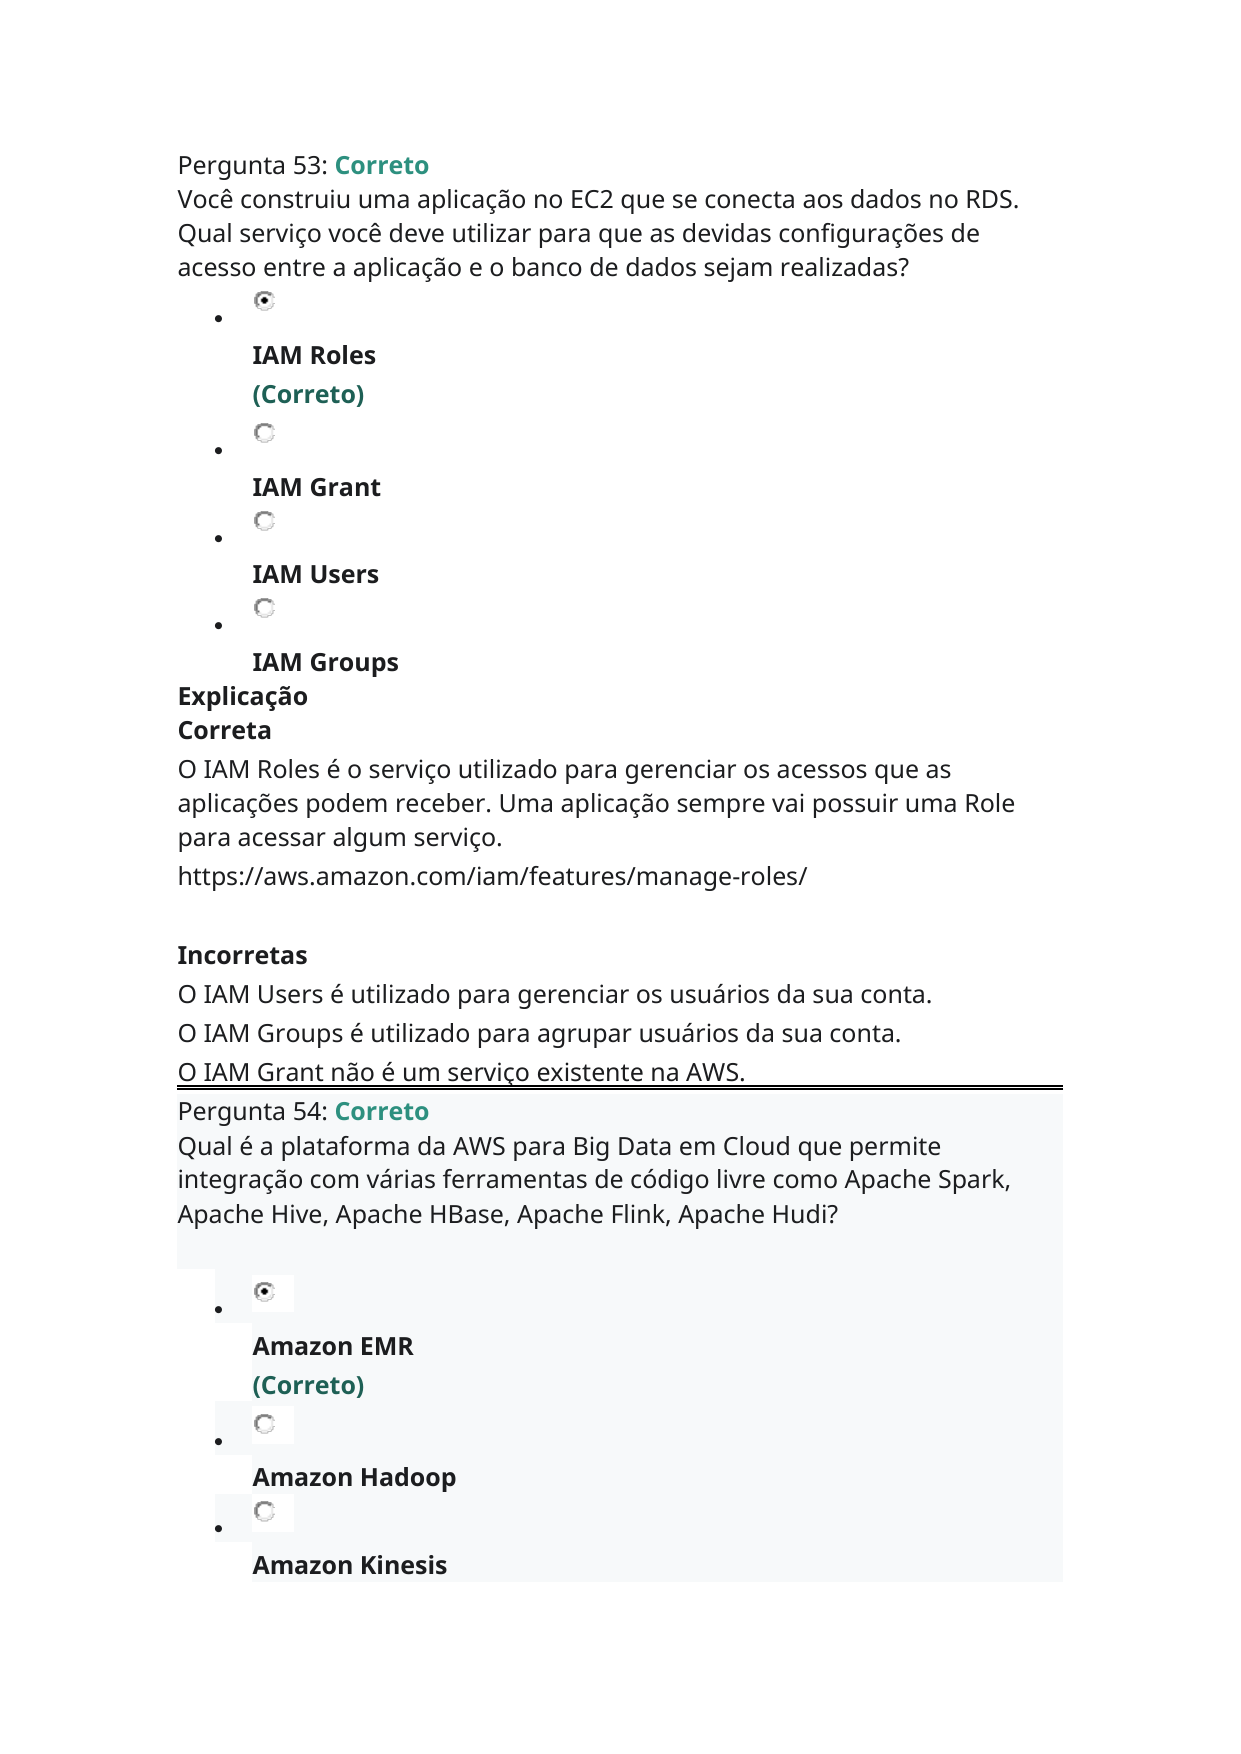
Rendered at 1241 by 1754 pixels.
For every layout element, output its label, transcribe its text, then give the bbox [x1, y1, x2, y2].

text IAM Grant [252, 469, 1063, 503]
text Amazon EMR [252, 1328, 1063, 1362]
text O IAM Groups é utilizado para agrupar usuários da sua conta. [177, 1016, 1063, 1050]
text Você construiu uma aplicação no EC2 que se conecta aos dados no RDS. Qual serviço você deve utilizar para que as devidas configurações de acesso entre a aplicação e o banco de dados sejam realizadas? [177, 182, 1063, 284]
text Amazon Kinesis [252, 1548, 1063, 1582]
text Qual é a plataforma da AWS para Big Data em Cloud que permite integração com várias ferramentas de código livre como Apache Spark, Apache Hive, Apache HBase, Apache Flink, Apache Hudi? [177, 1128, 1063, 1230]
text (Correto) [252, 377, 1063, 411]
text Pergunta 53: Correto [177, 148, 1063, 182]
text O IAM Users é utilizado para gerenciar os usuários da sua conta. [177, 977, 1063, 1011]
text O IAM Roles é o serviço utilizado para gerenciar os acessos que as aplicações podem receber. Uma aplicação sempre vai possuir uma Role para acessar algum serviço. [177, 752, 1063, 854]
text IAM Groups [252, 644, 1063, 678]
text https://aws.amazon.com/iam/features/manage-roles/ [177, 859, 1063, 893]
text Incorretas [177, 937, 1063, 971]
text (Correto) [252, 1367, 1063, 1401]
text IAM Users [252, 557, 1063, 591]
text IAM Roles [252, 337, 1063, 371]
text Explicação [177, 678, 1063, 713]
text Correta [177, 713, 1063, 747]
text Amazon Hadoop [252, 1460, 1063, 1494]
text O IAM Grant não é um serviço existente na AWS. [177, 1055, 1063, 1085]
text Pergunta 54: Correto [177, 1094, 1063, 1128]
